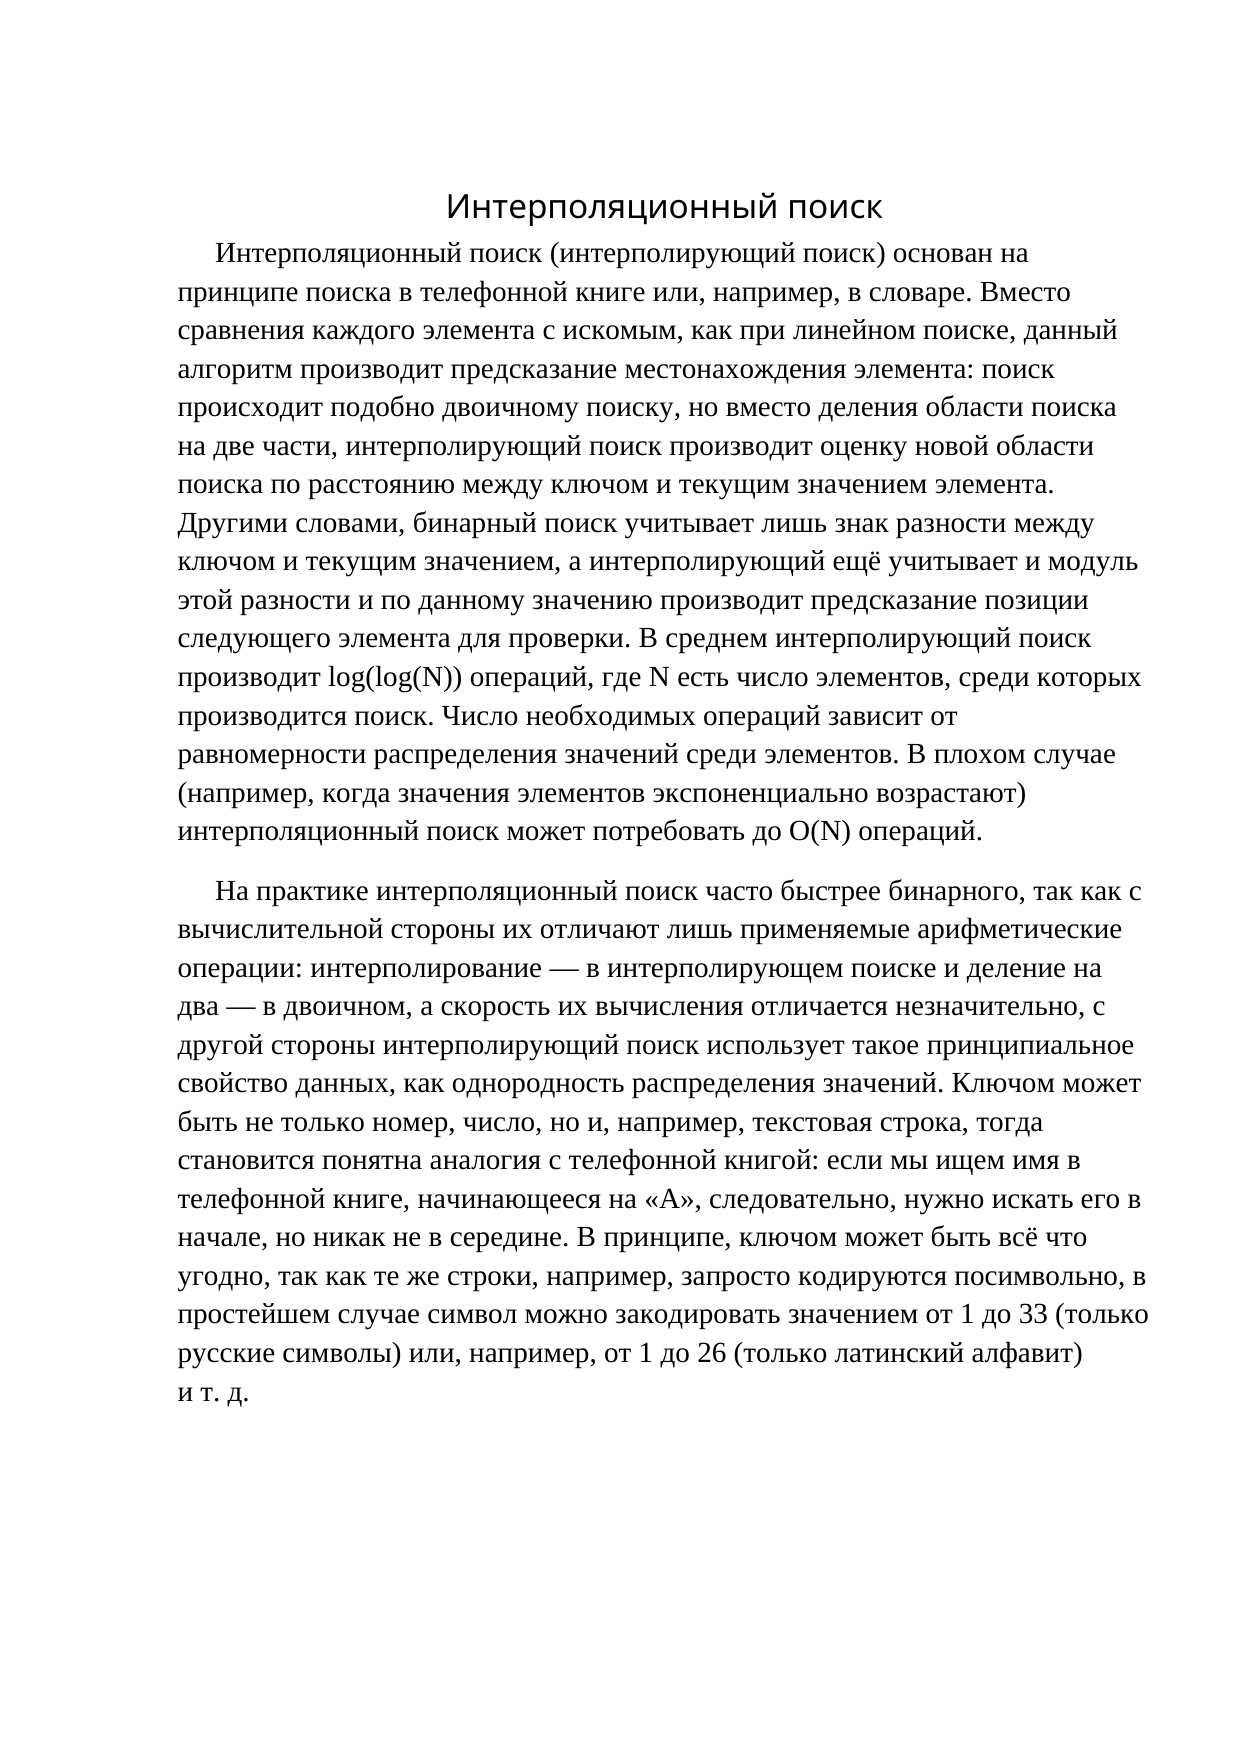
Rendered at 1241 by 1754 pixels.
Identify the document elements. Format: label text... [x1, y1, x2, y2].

text На практике интерполяционный поиск часто быстрее бинарного, так как с вычислительной стороны их отличают лишь применяемые арифметические операции: интерполирование — в интерполирующем поиске и деление на два — в двоичном, а скорость их вычисления отличается незначительно, с другой стороны интерполирующий поиск использует такое принципиальное свойство данных, как однородность распределения значений. Ключом может быть не только номер, число, но и, например, текстовая строка, тогда становится понятна аналогия с телефонной книгой: если мы ищем имя в телефонной книге, начинающееся на «А», следовательно, нужно искать его в начале, но никак не в середине. В принципе, ключом может быть всё что угодно, так как те же строки, например, запросто кодируются посимвольно, в простейшем случае символ можно закодировать значением от 1 до 33 (только русские символы) или, например, от 1 до 26 (только латинский алфавит) и т. д. [177, 873, 1152, 1407]
subtitle Интерполяционный поиск [177, 183, 1152, 228]
text Интерполяционный поиск (интерполирующий поиск) основан на принципе поиска в телефонной книге или, например, в словаре. Вместо сравнения каждого элемента с искомым, как при линейном поиске, данный алгоритм производит предсказание местонахождения элемента: поиск происходит подобно двоичному поиску, но вместо деления области поиска на две части, интерполирующий поиск производит оценку новой области поиска по расстоянию между ключом и текущим значением элемента. Другими словами, бинарный поиск учитывает лишь знак разности между ключом и текущим значением, а интерполирующий ещё учитывает и модуль этой разности и по данному значению производит предсказание позиции следующего элемента для проверки. В среднем интерполирующий поиск производит log(log(N)) операций, где N есть число элементов, среди которых производится поиск. Число необходимых операций зависит от равномерности распределения значений среди элементов. В плохом случае (например, когда значения элементов экспоненциально возрастают) интерполяционный поиск может потребовать до O(N) операций. [177, 235, 1152, 847]
